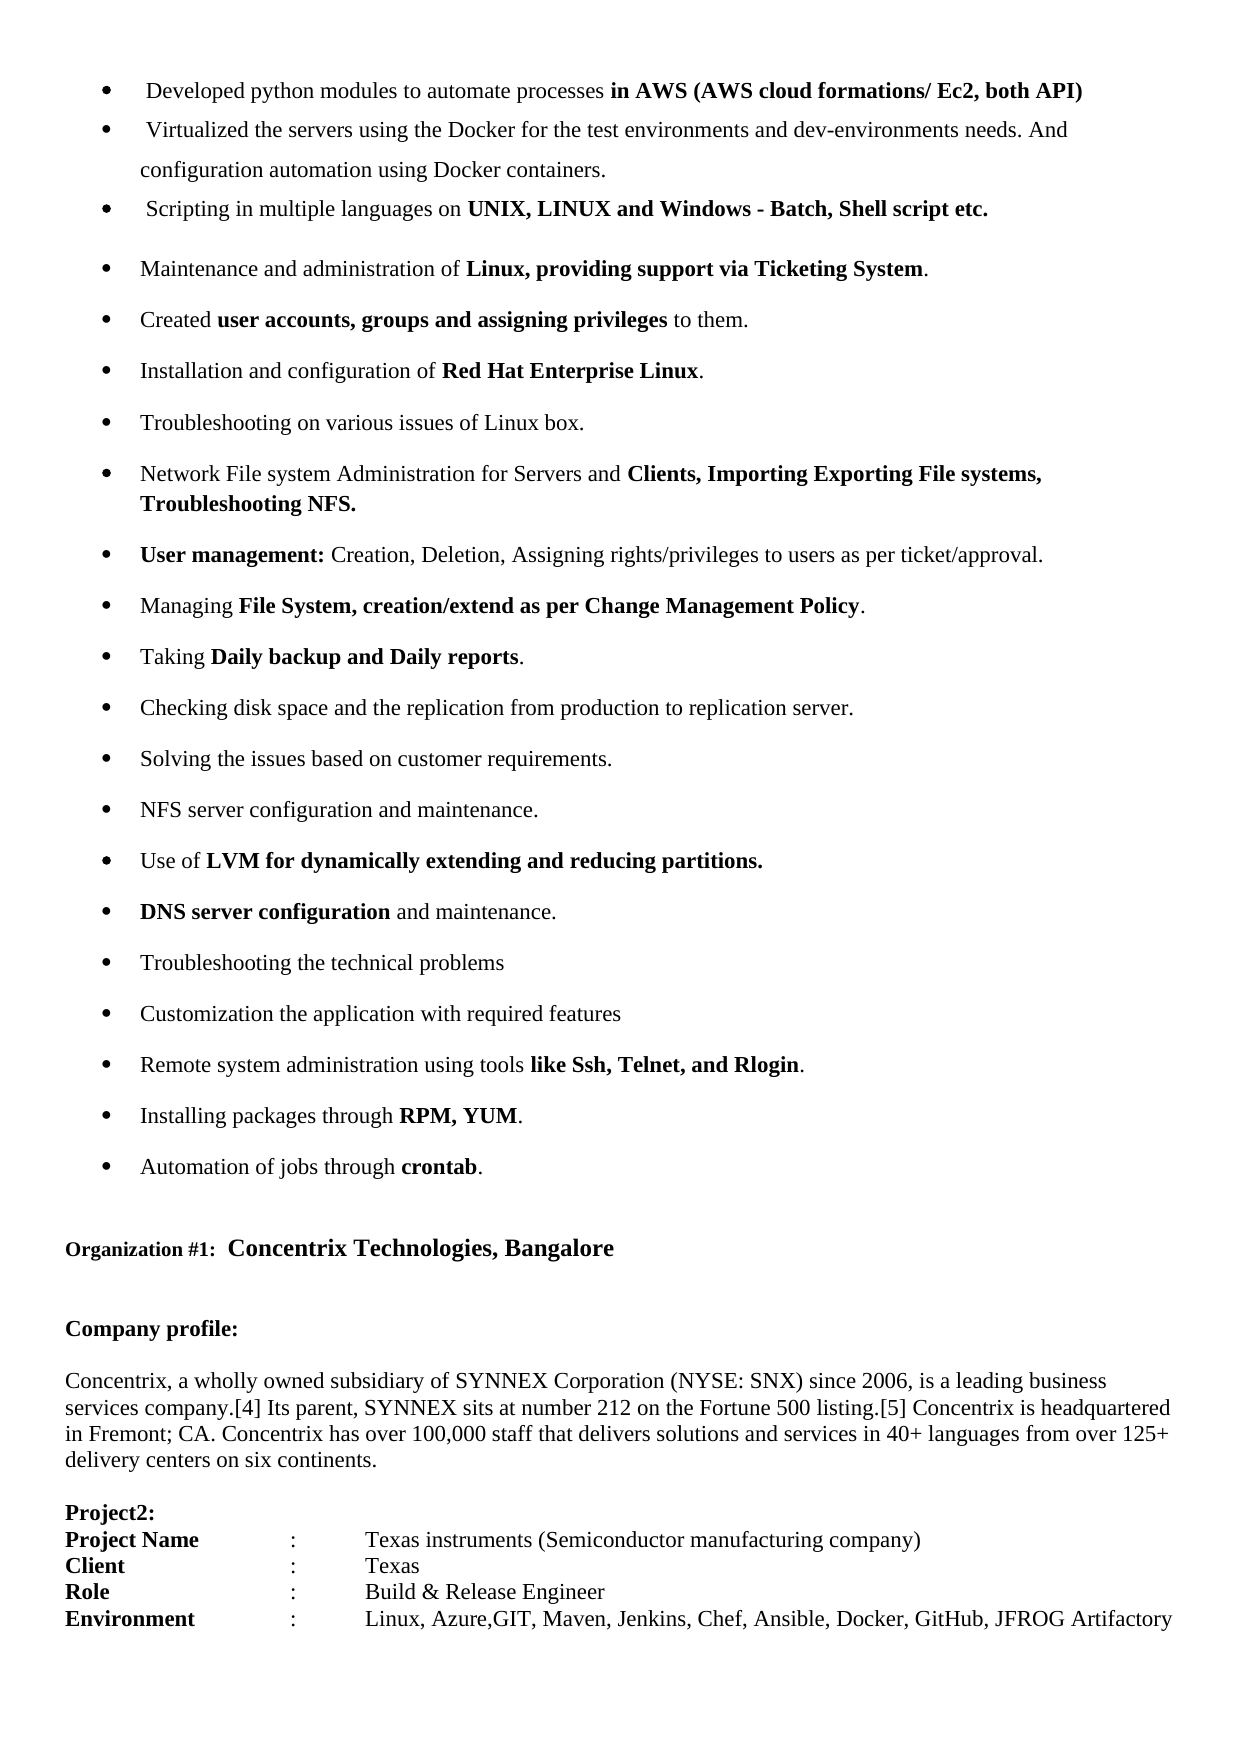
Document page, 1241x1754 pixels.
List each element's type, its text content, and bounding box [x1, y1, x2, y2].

list Installation and configuration of Red Hat Enterprise Linux. [102, 358, 1175, 384]
list Created user accounts, groups and assigning privileges to them. [102, 307, 1175, 333]
list Use of LVM for dynamically extending and reducing partitions. [102, 847, 1175, 873]
list Managing File System, creation/extend as per Change Management Policy. [102, 592, 1175, 618]
text Concentrix, a wholly owned subsidiary of SYNNEX Corporation (NYSE: SNX) since 2006, is a leading business services company.[4] Its parent, SYNNEX sits at number 212 on the Fortune 500 listing.[5] Concentrix is headquartered in Fremont; CA. Concentrix has over 100,000 staff that delivers solutions and services in 40+ languages from over 125+ delivery centers on six continents. [65, 1367, 1175, 1473]
list Developed python modules to automate processes in AWS (AWS cloud formations/ Ec2, both API) [102, 77, 1175, 103]
list Remote system administration using tools like Ssh, Telnet, and Rlogin. [102, 1051, 1175, 1078]
list Maintenance and administration of Linux, providing support via Ticketing System. [102, 256, 1175, 282]
list NFS server configuration and maintenance. [102, 796, 1175, 822]
list Taking Daily backup and Daily reports. [102, 643, 1175, 669]
text Environment : Linux, Azure,GIT, Maven, Jenkins, Chef, Ansible, Docker, GitHub, JFROG Artifactory [65, 1605, 1175, 1631]
list DNS server configuration and maintenance. [102, 898, 1175, 924]
text Company profile: [65, 1315, 1175, 1341]
list Network File system Administration for Servers and Clients, Importing Exporting File systems, Troubleshooting NFS. [102, 460, 1175, 516]
list Checking disk space and the replication from production to replication server. [102, 694, 1175, 720]
text Organization #1: Concentrix Technologies, Bangalore [65, 1233, 1175, 1262]
list User management: Creation, Deletion, Assigning rights/privileges to users as per ticket/approval. [102, 541, 1175, 567]
list Automation of jobs through crontab. [102, 1153, 1175, 1180]
list Solving the issues based on customer requirements. [102, 745, 1175, 771]
list Scripting in multiple languages on UNIX, LINUX and Windows - Batch, Shell script etc. [102, 195, 1175, 222]
list Troubleshooting on various issues of Linux box. [102, 409, 1175, 435]
list Installing packages through RPM, YUM. [102, 1102, 1175, 1129]
text Project Name : Texas instruments (Semiconductor manufacturing company) [65, 1526, 1175, 1552]
text Project2: [65, 1499, 1175, 1526]
list Troubleshooting the technical problems [102, 949, 1175, 976]
text Client : Texas [65, 1552, 1175, 1578]
text Role : Build & Release Engineer [65, 1578, 1175, 1605]
list Virtualized the servers using the Docker for the test environments and dev-environments needs. And configuration automation using Docker containers. [102, 116, 1175, 182]
list Customization the application with required features [102, 1000, 1175, 1027]
